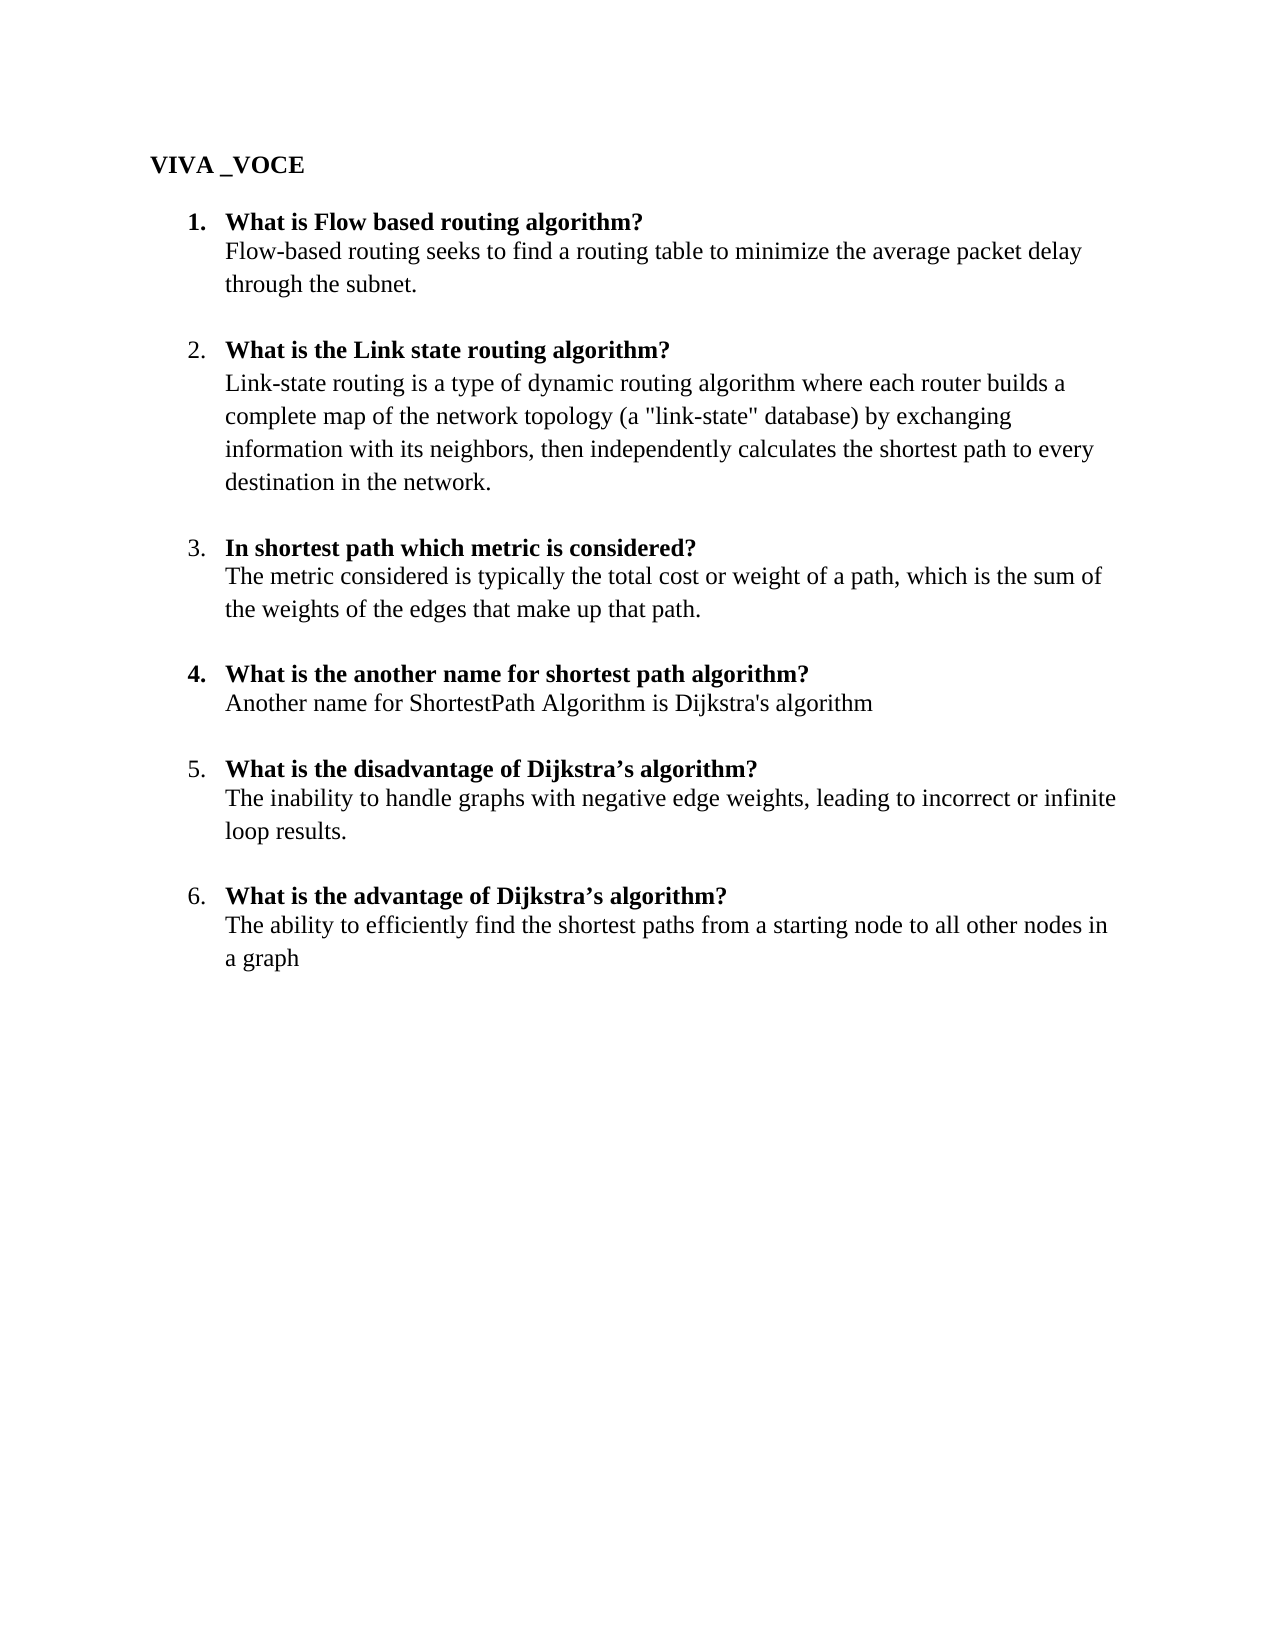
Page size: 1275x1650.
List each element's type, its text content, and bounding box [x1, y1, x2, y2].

list What is the another name for shortest path algorithm? [187, 659, 1125, 688]
list Another name for ShortestPath Algorithm is Dijkstra's algorithm [225, 688, 1125, 717]
list The ability to efficiently find the shortest paths from a starting node to all other nodes in a graph [225, 910, 1125, 972]
list Link-state routing is a type of dynamic routing algorithm where each router builds a complete map of the network topology (a "link-state" database) by exchanging information with its neighbors, then independently calculates the shortest path to every destination in the network. [225, 368, 1125, 496]
list What is the advantage of Dijkstra’s algorithm? [187, 881, 1125, 910]
list What is Flow based routing algorithm? [187, 207, 1125, 236]
list What is the disadvantage of Dijkstra’s algorithm? [187, 754, 1125, 783]
list Flow-based routing seeks to find a routing table to minimize the average packet delay through the subnet. [225, 236, 1125, 298]
text VIVA _VOCE [150, 150, 1125, 179]
list What is the Link state routing algorithm? [187, 335, 1125, 364]
list The metric considered is typically the total cost or weight of a path, which is the sum of the weights of the edges that make up that path. [225, 561, 1125, 623]
list The inability to handle graphs with negative edge weights, leading to incorrect or infinite loop results. [225, 783, 1125, 845]
list In shortest path which metric is considered? [187, 533, 1125, 561]
